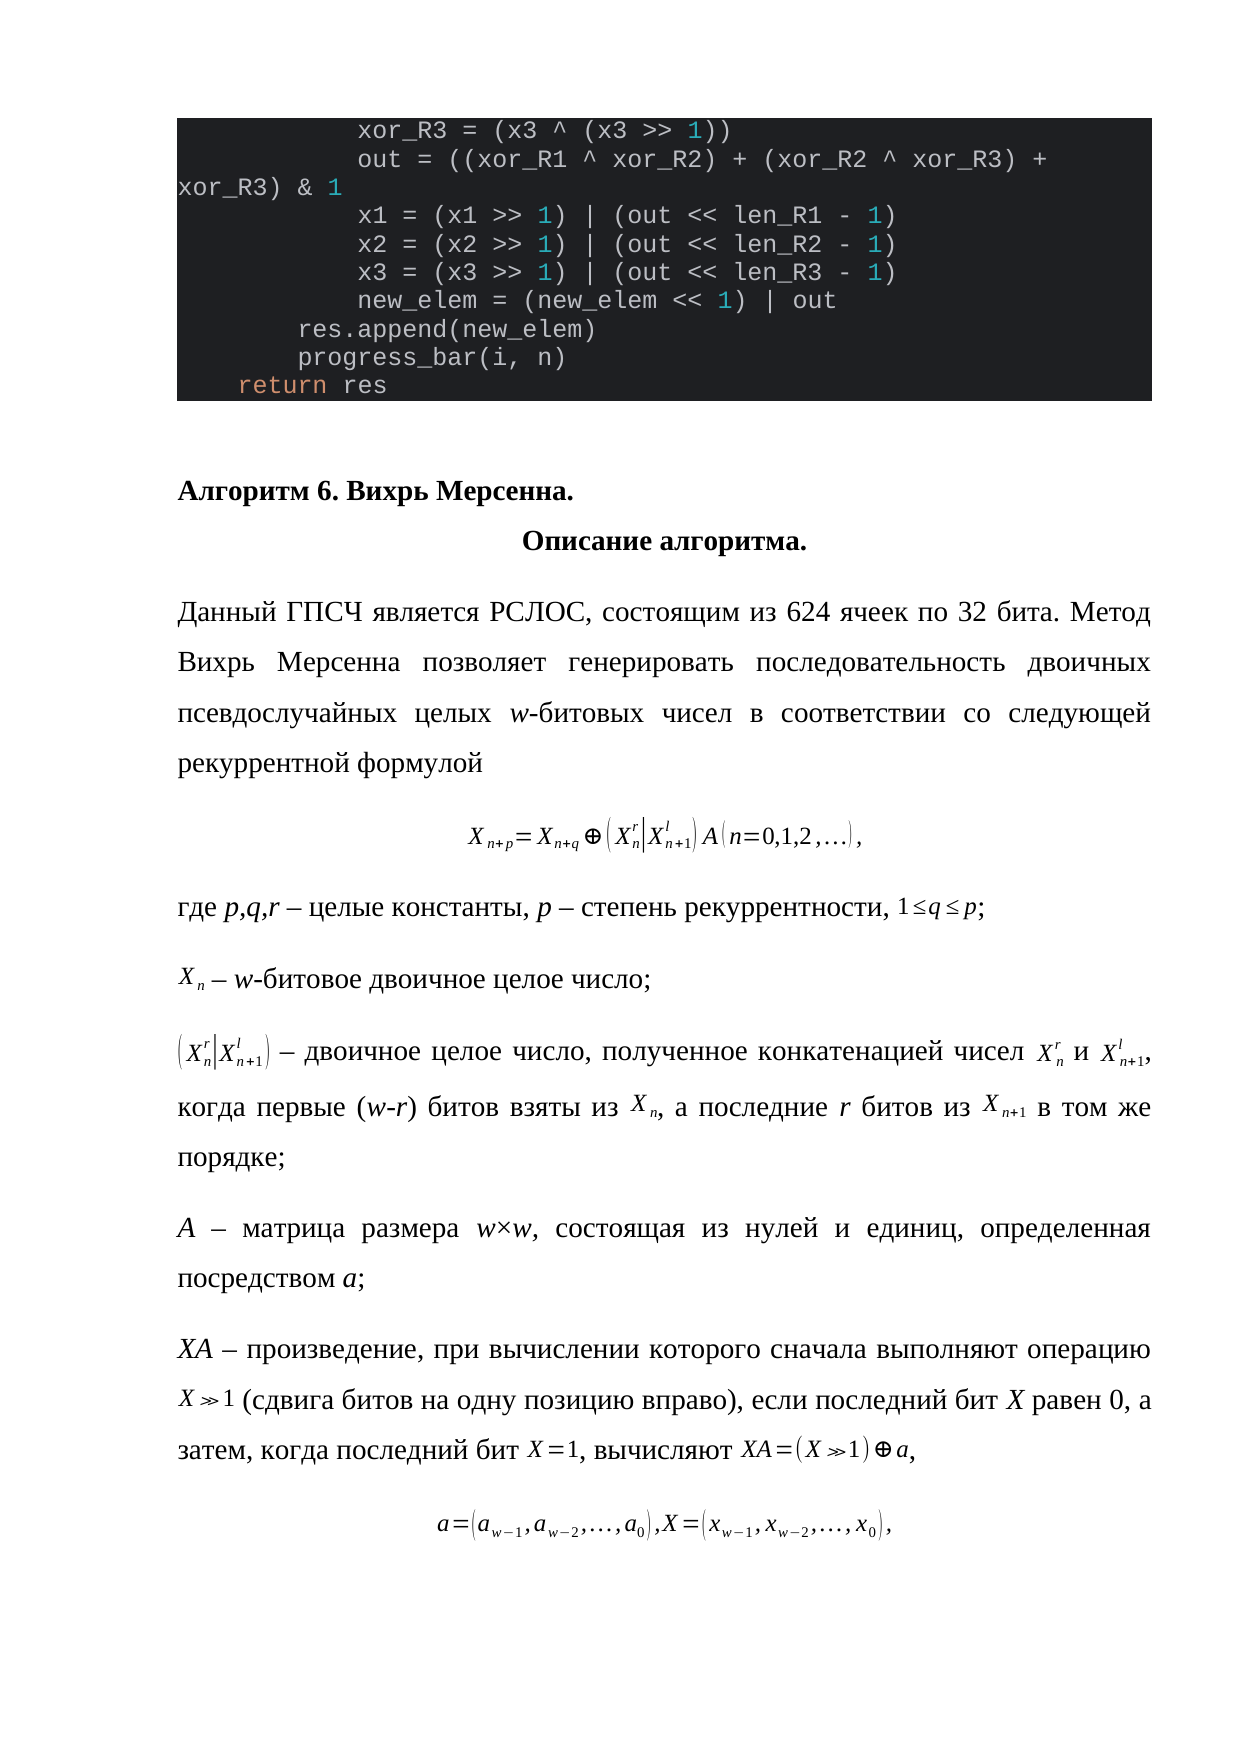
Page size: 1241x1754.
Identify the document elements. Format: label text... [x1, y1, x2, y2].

text где p,q,r – целые константы, p – степень рекуррентности, ; [177, 889, 1152, 923]
text XA – произведение, при вычислении которого сначала выполняют операцию (сдвига битов на одну позицию вправо), если последний бит X равен 0, а затем, когда последний бит , вычисляют , [177, 1332, 1152, 1466]
text – w-битовое двоичное целое число; [177, 961, 1152, 995]
subtitle Алгоритм 6. Вихрь Мерсенна. [177, 473, 1152, 506]
text Данный ГПСЧ является РСЛОС, состоящим из 624 ячеек по 32 бита. Метод Вихрь Мерсенна позволяет генерировать последовательность двоичных псевдослучайных целых w-битовых чисел в соответствии со следующей рекуррентной формулой [177, 594, 1152, 778]
text Описание алгоритма. [177, 523, 1152, 556]
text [177, 118, 1152, 401]
text – двоичное целое число, полученное конкатенацией чисел и , когда первые (w-r) битов взяты из , а последние r битов из в том же порядке; [177, 1033, 1152, 1173]
text А – матрица размера w×w, состоящая из нулей и единиц, определенная посредством а; [177, 1210, 1152, 1294]
